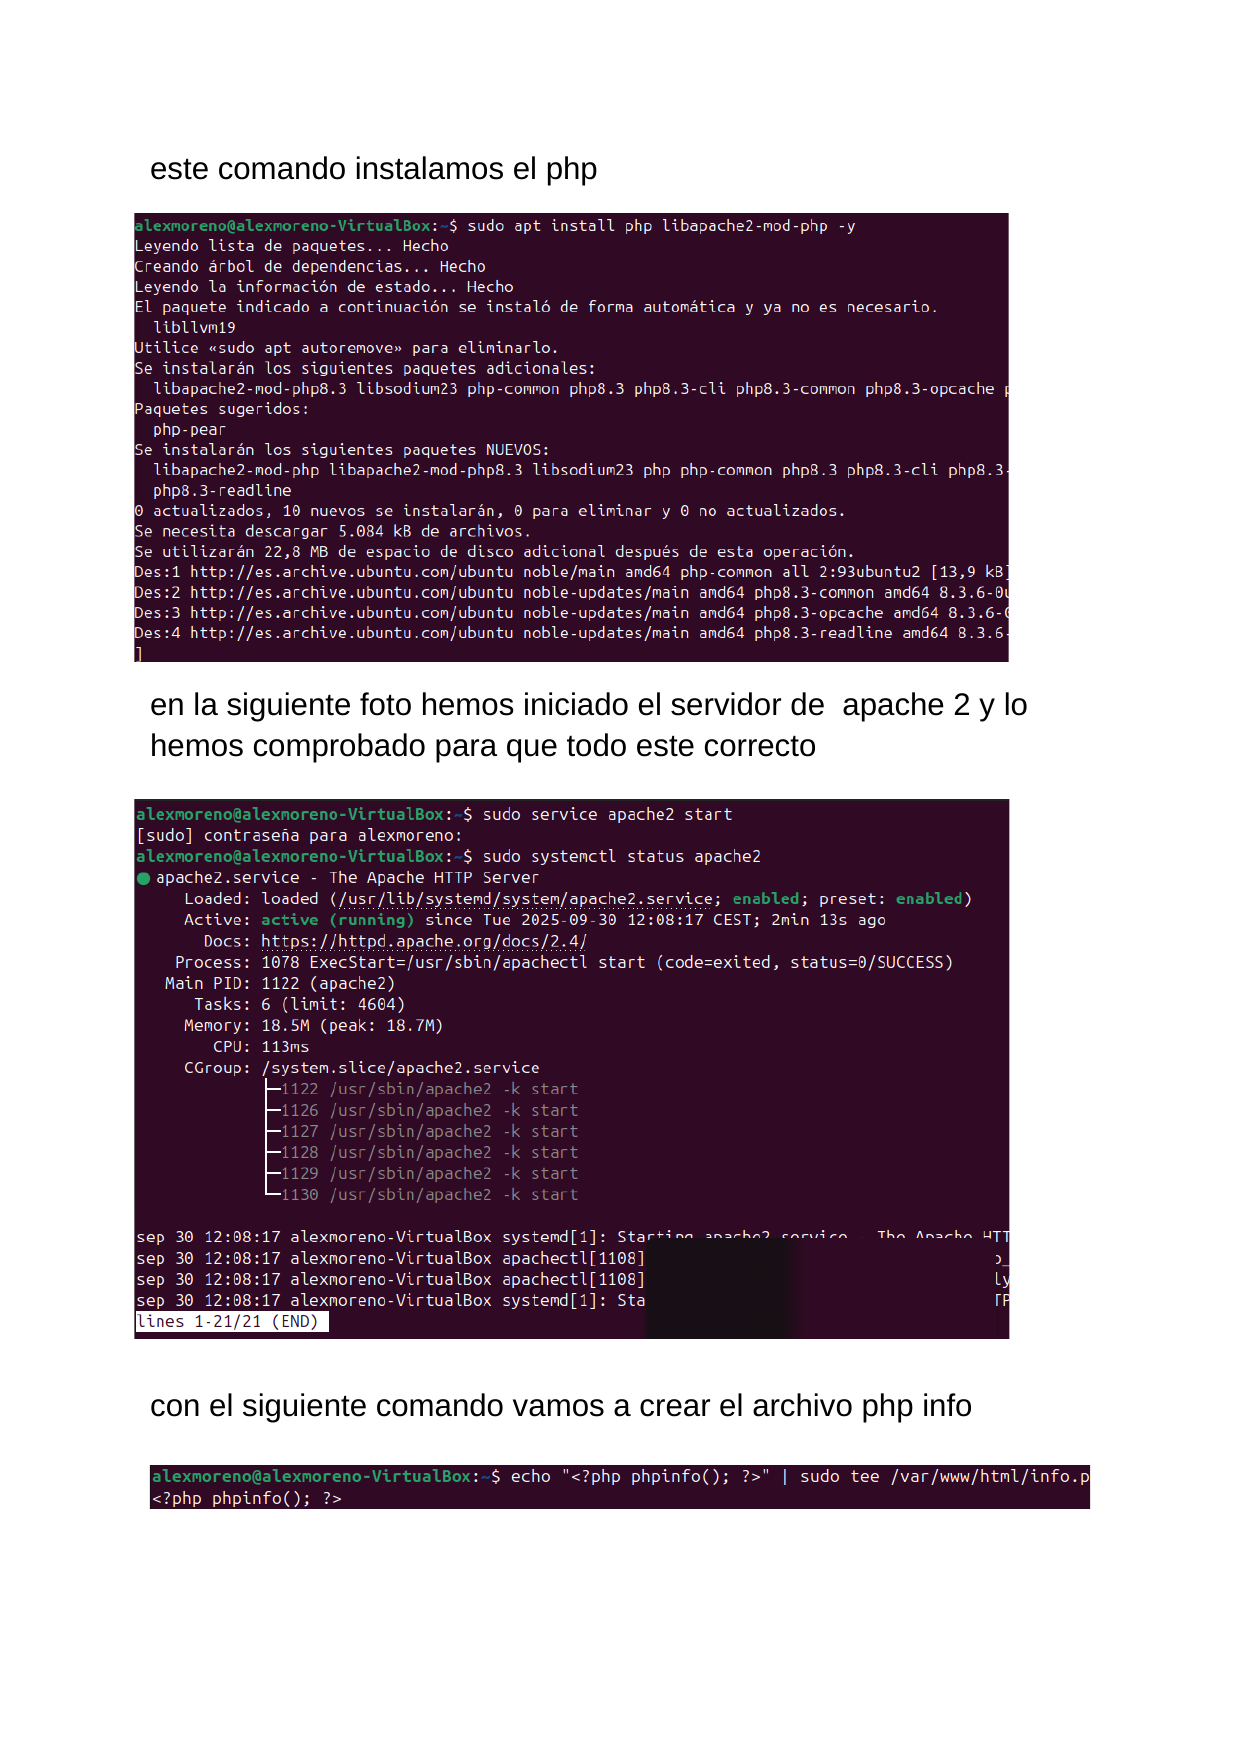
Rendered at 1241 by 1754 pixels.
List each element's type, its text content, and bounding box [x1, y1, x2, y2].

text con el siguiente comando vamos a crear el archivo php info [150, 1387, 1090, 1423]
text este comando instalamos el php [150, 150, 1090, 186]
text en la siguiente foto hemos iniciado el servidor de apache 2 y lo hemos comprobado para que todo este correcto [150, 686, 1090, 763]
picture [134, 213, 1009, 662]
picture [149, 1465, 1091, 1509]
picture [134, 799, 1010, 1339]
